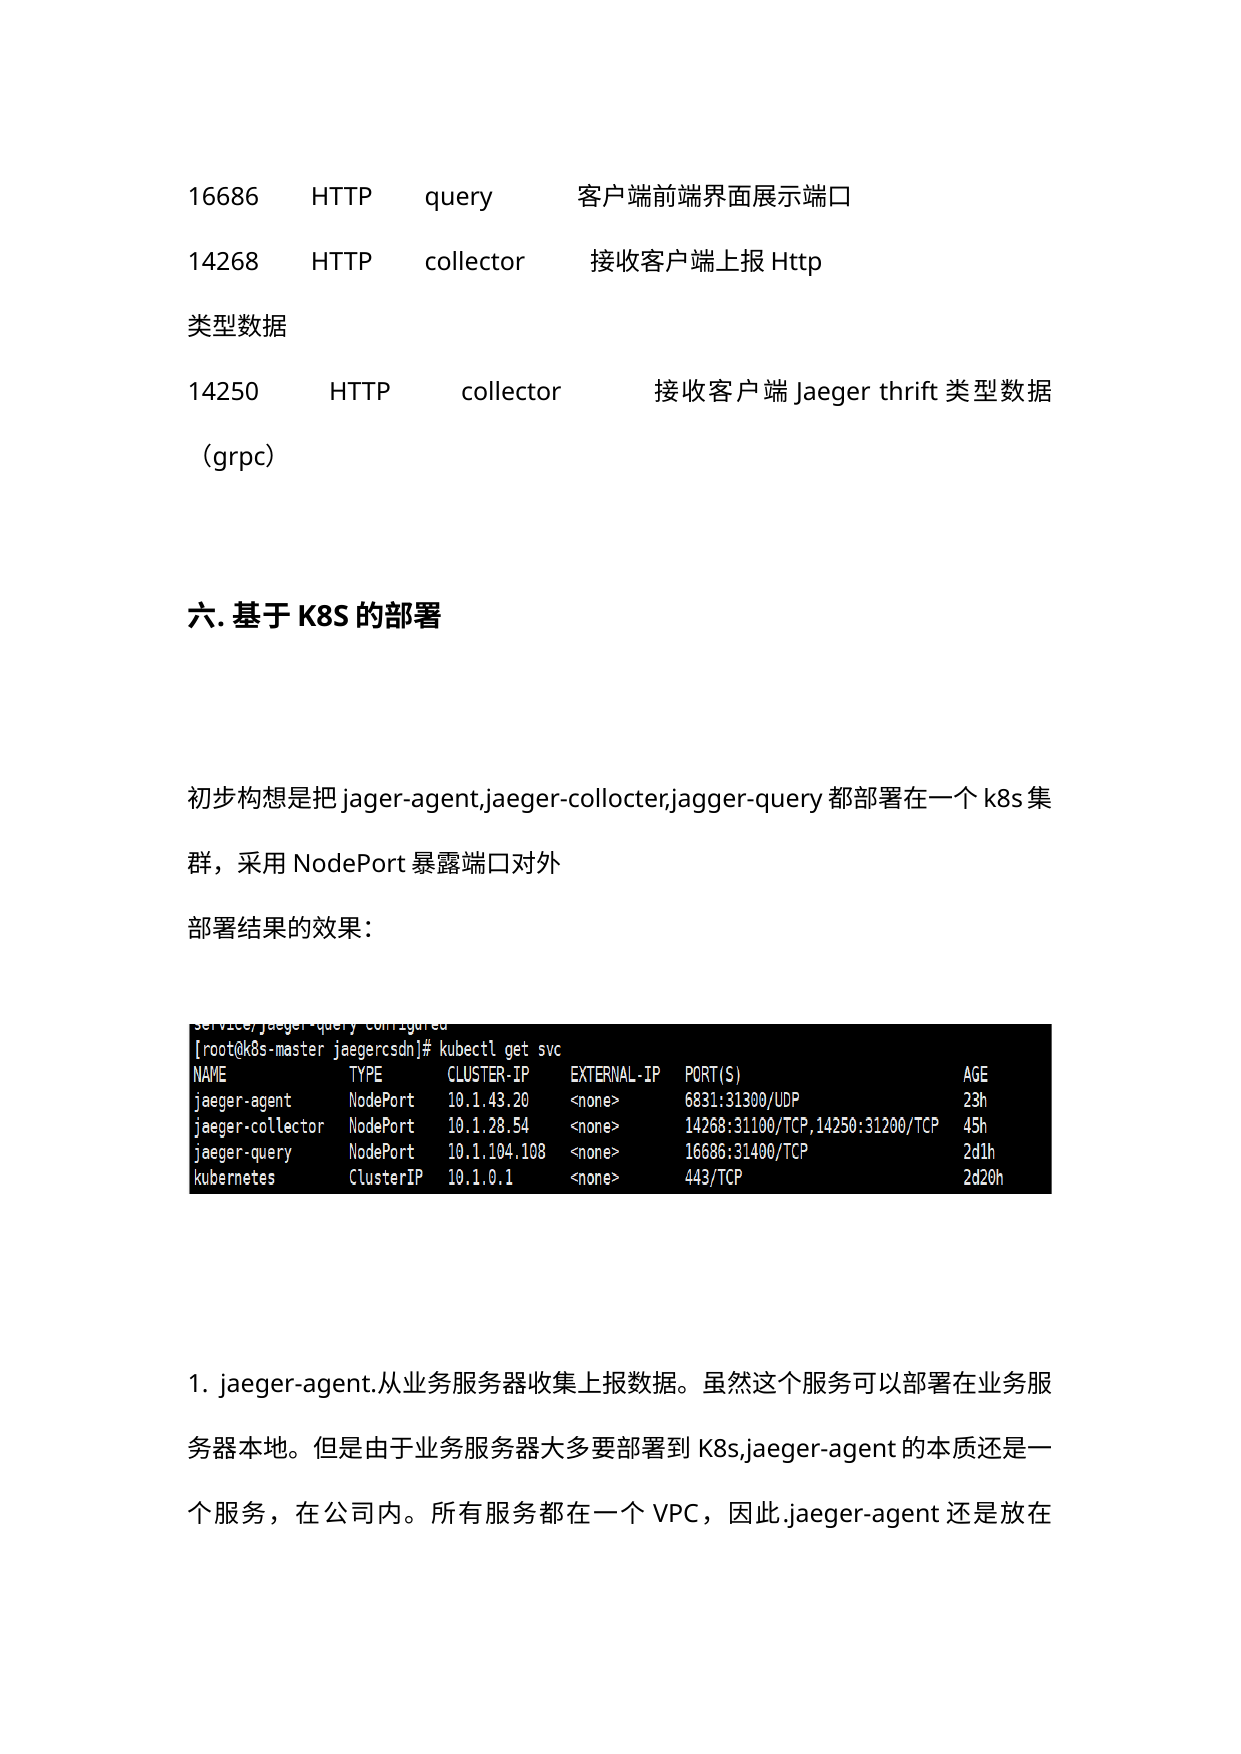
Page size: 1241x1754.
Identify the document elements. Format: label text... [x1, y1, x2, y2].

list 14250 HTTP collector 接收客户端Jaeger thrift类型数据（grpc） [187, 357, 1053, 487]
list 部署结果的效果： [187, 894, 1053, 959]
list 初步构想是把jager-agent,jaeger-collocter,jagger-query都部署在一个k8s集群，采用NodePort暴露端口对外 [187, 764, 1053, 894]
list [187, 1349, 1053, 1544]
list 14268 HTTP collector 接收客户端上报Http [187, 227, 1053, 292]
subtitle 基于K8S的部署 [187, 581, 1053, 646]
list 16686 HTTP query 客户端前端界面展示端口 [187, 162, 1053, 227]
list 类型数据 [187, 292, 1053, 357]
picture [187, 1024, 1052, 1194]
